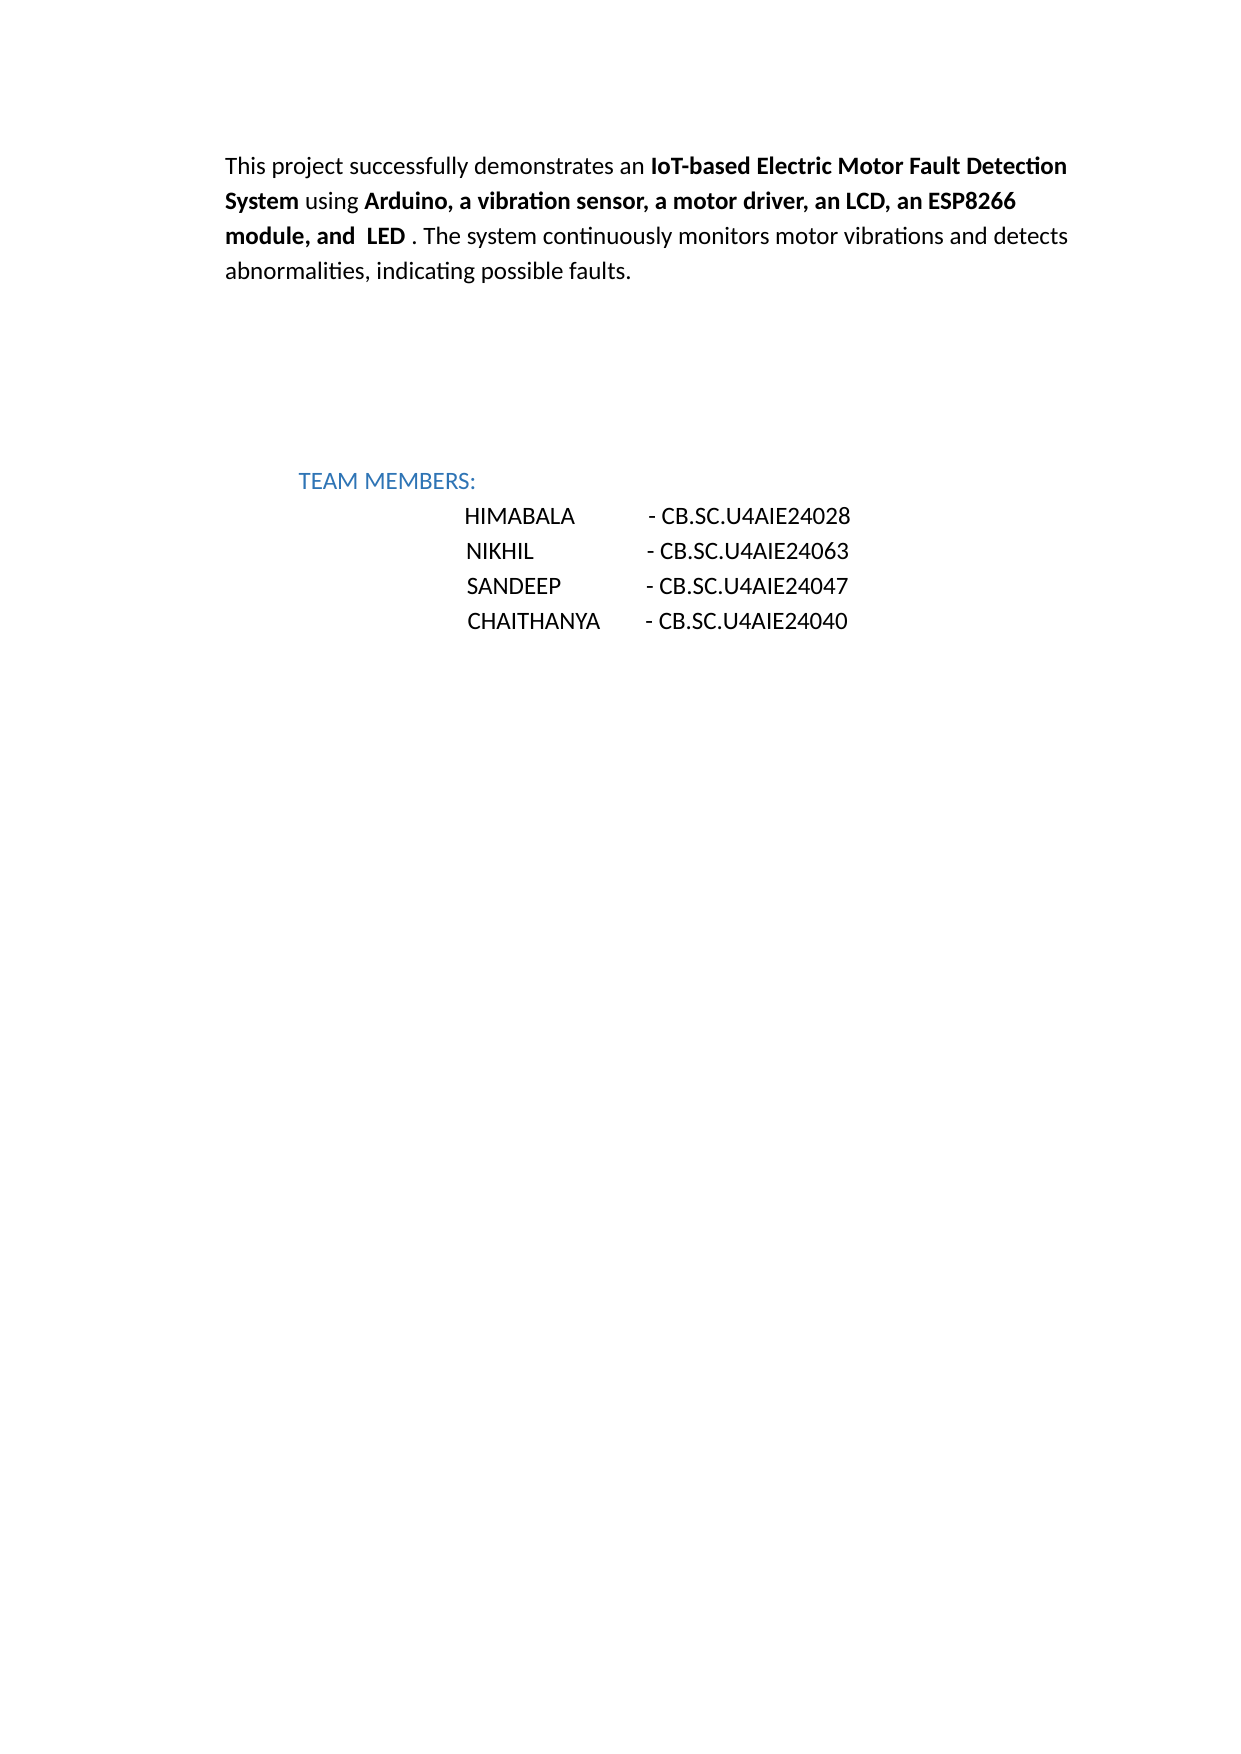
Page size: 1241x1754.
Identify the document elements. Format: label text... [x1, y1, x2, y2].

list NIKHIL - CB.SC.U4AIE24063 [225, 535, 1090, 566]
list This project successfully demonstrates an IoT-based Electric Motor Fault Detection System using Arduino, a vibration sensor, a motor driver, an LCD, an ESP8266 module, and LED . The system continuously monitors motor vibrations and detects abnormalities, indicating possible faults. [225, 150, 1090, 286]
list TEAM MEMBERS: [225, 465, 1090, 496]
list HIMABALA - CB.SC.U4AIE24028 [225, 500, 1090, 531]
list CHAITHANYA - CB.SC.U4AIE24040 [225, 605, 1090, 636]
list SANDEEP - CB.SC.U4AIE24047 [225, 570, 1090, 601]
